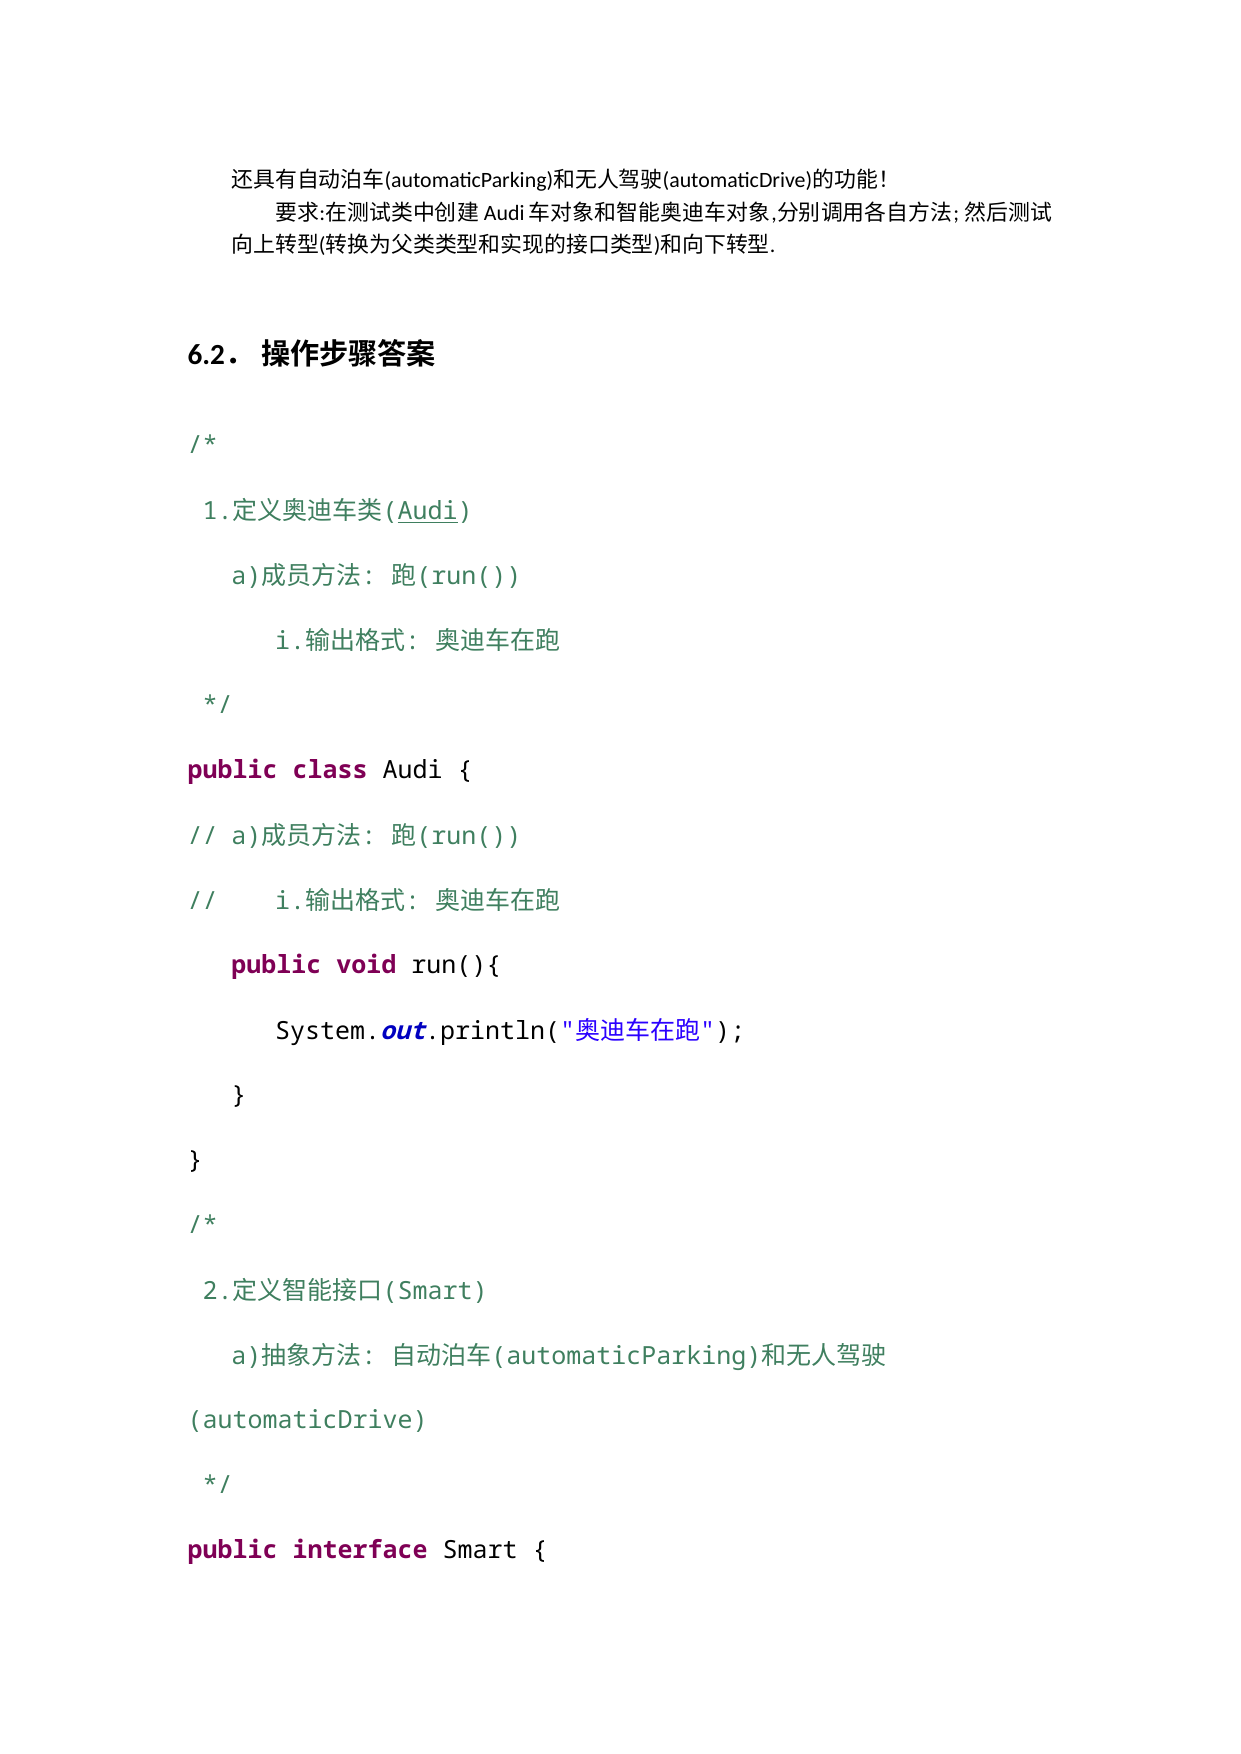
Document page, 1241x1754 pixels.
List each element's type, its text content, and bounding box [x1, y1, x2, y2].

text 要求:在测试类中创建Audi车对象和智能奥迪车对象,分别调用各自方法; 然后测试向上转型(转换为父类类型和实现的接口类型)和向下转型. [231, 194, 1053, 259]
text public interface Smart { [187, 1516, 1053, 1581]
text a)成员方法: 跑(run()) [187, 541, 1053, 606]
subtitle 操作步骤答案 [187, 319, 1053, 384]
text */ [187, 671, 1053, 736]
text */ [187, 1451, 1053, 1516]
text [231, 162, 1053, 194]
text /* [187, 1191, 1053, 1256]
text 2.定义智能接口(Smart) [187, 1256, 1053, 1321]
text 1.定义奥迪车类(Audi) [187, 476, 1053, 541]
text // i.输出格式: 奥迪车在跑 [187, 866, 1053, 931]
text a)抽象方法: 自动泊车(automaticParking)和无人驾驶(automaticDrive) [187, 1321, 1053, 1451]
text System.out.println("奥迪车在跑"); [187, 996, 1053, 1061]
text i.输出格式: 奥迪车在跑 [187, 606, 1053, 671]
text // a)成员方法: 跑(run()) [187, 801, 1053, 866]
text public void run(){ [187, 931, 1053, 996]
text public class Audi { [187, 736, 1053, 801]
text } [187, 1061, 1053, 1126]
text /* [187, 411, 1053, 476]
text } [187, 1126, 1053, 1191]
